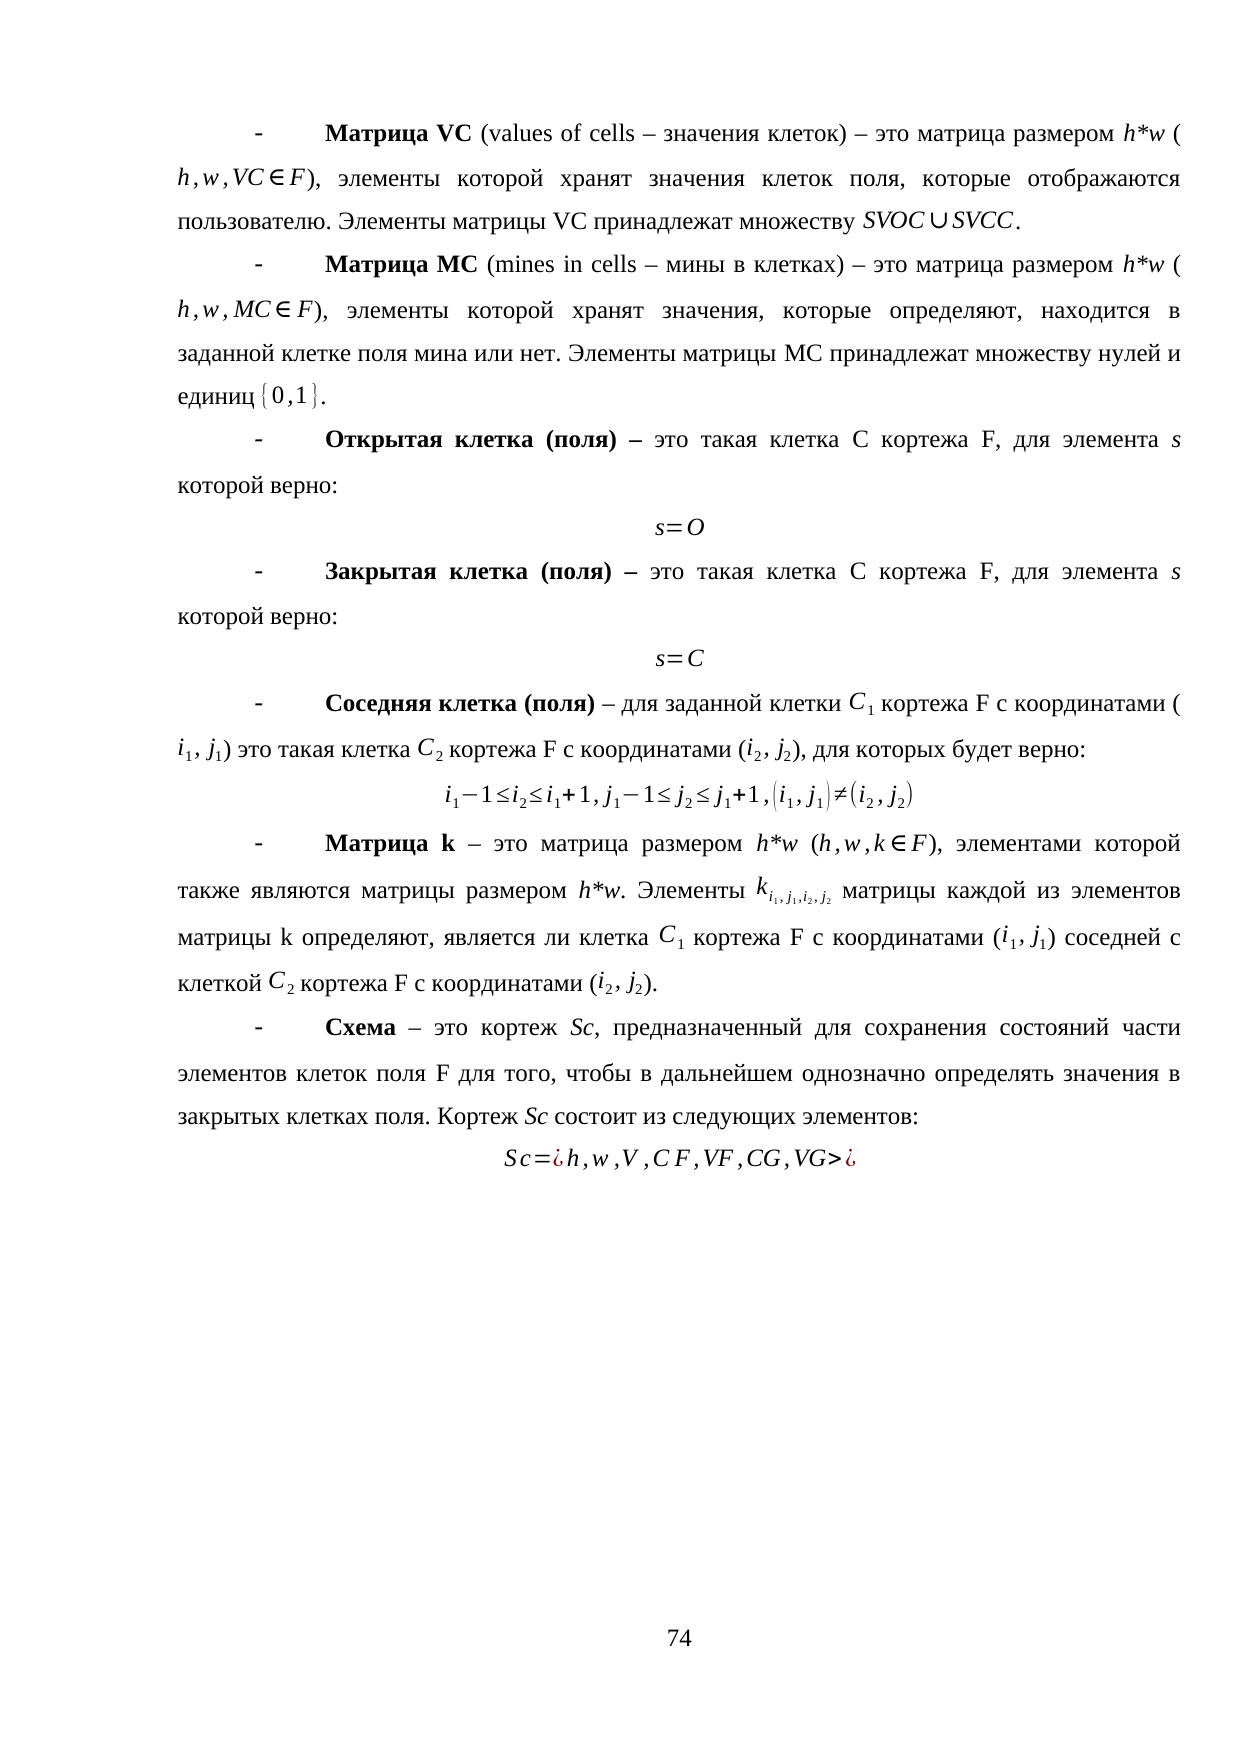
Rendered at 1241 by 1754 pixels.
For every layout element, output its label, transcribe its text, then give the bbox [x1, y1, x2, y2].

text Матрица k – это матрица размером h*w (), элементами которой также являются матрицы размером h*w. Элементы матрицы каждой из элементов матрицы k определяют, является ли клетка кортежа F с координатами () соседней с клеткой кортежа F с координатами (). [177, 828, 1181, 998]
text Матрица MC (mines in cells – мины в клетках) – это матрица размером h*w (), элементы которой хранят значения, которые определяют, находится в заданной клетке поля мина или нет. Элементы матрицы MC принадлежат множеству нулей и единиц . [177, 249, 1181, 410]
text Матрица VC (values of cells – значения клеток) – это матрица размером h*w (), элементы которой хранят значения клеток поля, которые отображаются пользователю. Элементы матрицы VC принадлежат множеству . [177, 118, 1181, 235]
text Соседняя клетка (поля) – для заданной клетки кортежа F с координатами () это такая клетка кортежа F с координатами (), для которых будет верно: [177, 687, 1181, 764]
text Открытая клетка (поля) – это такая клетка C кортежа F, для элемента s которой верно: [177, 424, 1181, 498]
text Схема – это кортеж Sc, предназначенный для сохранения состояний части элементов клеток поля F для того, чтобы в дальнейшем однозначно определять значения в закрытых клетках поля. Кортеж Sc состоит из следующих элементов: [177, 1012, 1181, 1129]
text Закрытая клетка (поля) – это такая клетка C кортежа F, для элемента s которой верно: [177, 556, 1181, 630]
